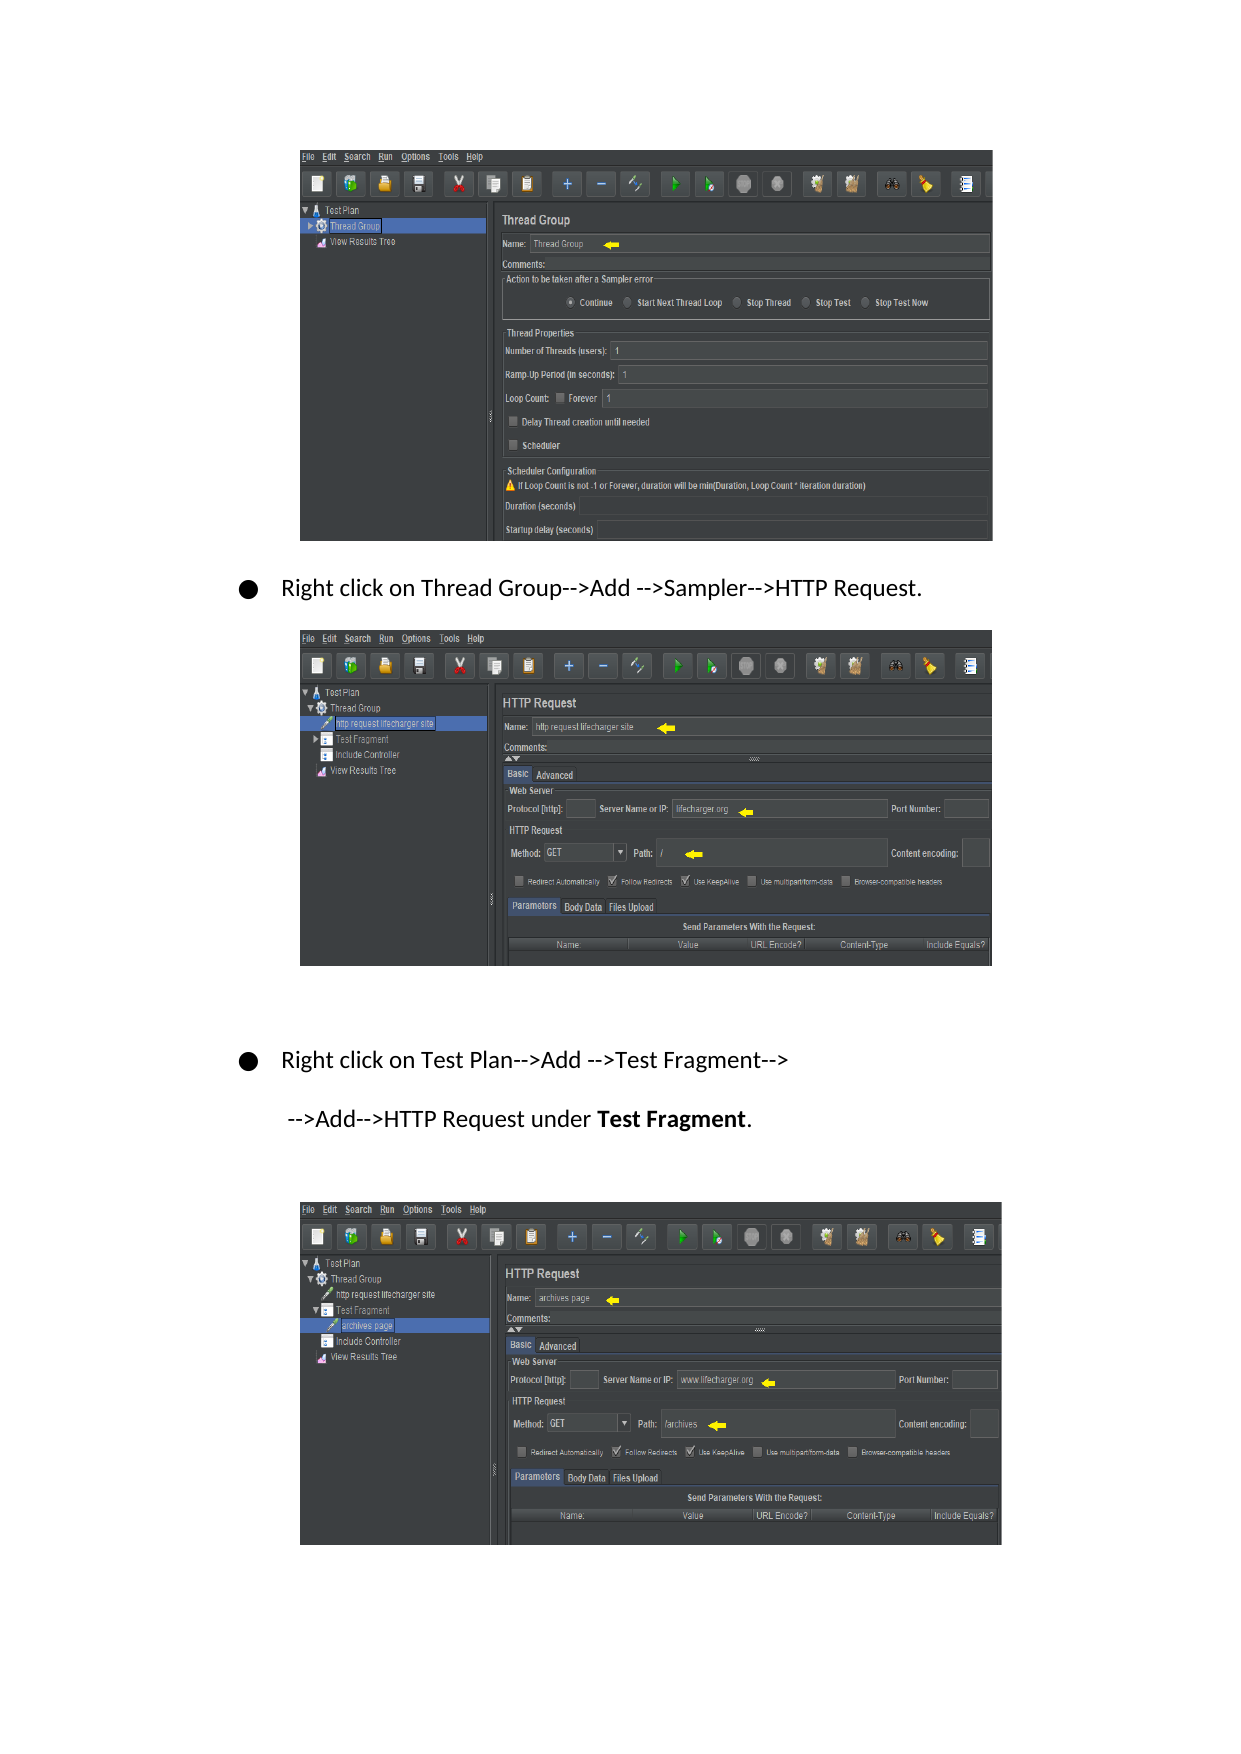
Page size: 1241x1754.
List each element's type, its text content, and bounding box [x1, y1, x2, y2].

picture [300, 1202, 1002, 1545]
list Right click on Thread Group-->Add -->Sampler-->HTTP Request. [237, 559, 1090, 611]
text -->Add-->HTTP Request under Test Fragment. [150, 1103, 1090, 1133]
picture [300, 150, 993, 541]
list Right click on Test Plan-->Add -->Test Fragment--> [237, 1032, 1090, 1083]
picture [300, 630, 992, 966]
